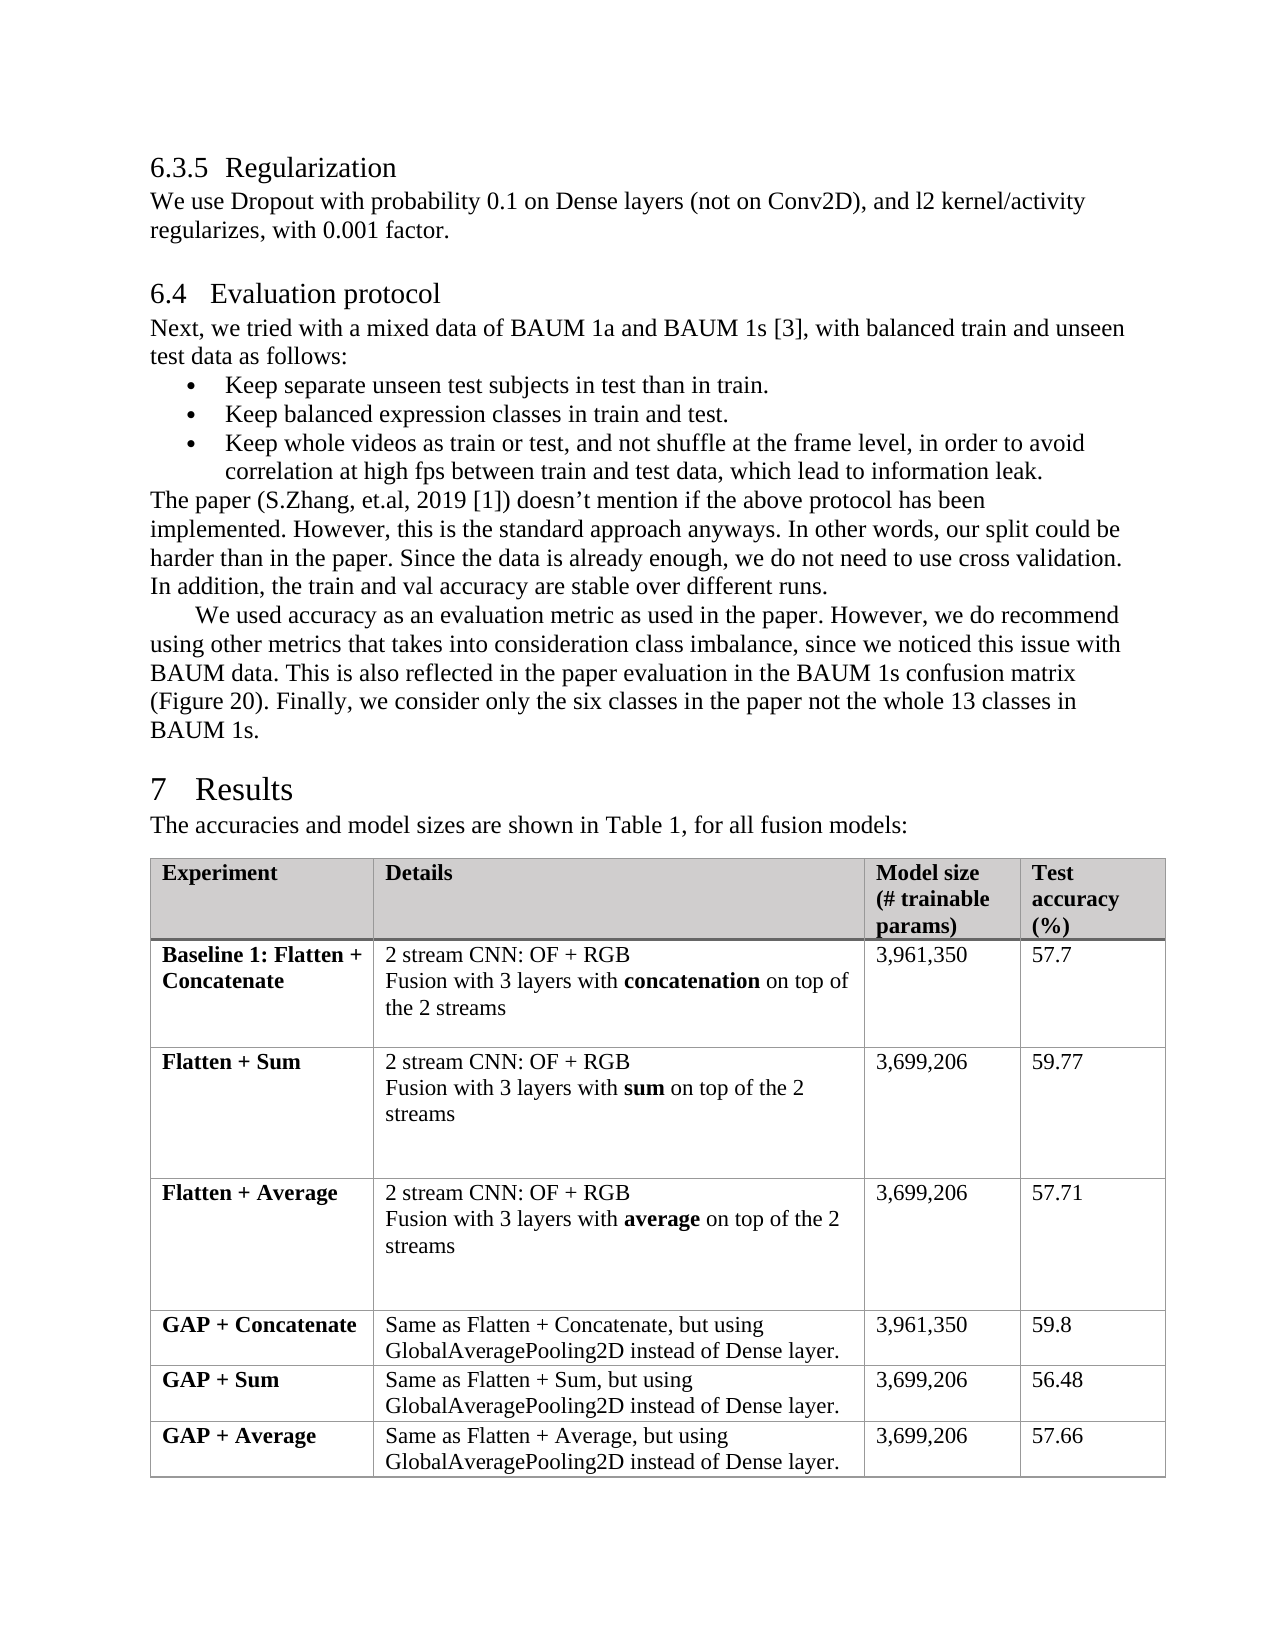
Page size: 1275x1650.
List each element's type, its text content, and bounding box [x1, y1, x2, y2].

text Next, we tried with a mixed data of BAUM 1a and BAUM 1s ‎[3], with balanced train and unseen test data as follows: [150, 313, 1125, 370]
table_header Test accuracy (%) [1021, 859, 1165, 938]
table_cell 57.66 [1021, 1422, 1165, 1476]
text We use Dropout with probability 0.1 on Dense layers (not on Conv2D), and l2 kernel/activity regularizes, with 0.001 factor. [150, 186, 1125, 244]
subtitle Results [150, 769, 1125, 807]
list Keep whole videos as train or test, and not shuffle at the frame level, in order to avoid correlation at high fps between train and test data, which lead to information leak. [187, 428, 1125, 485]
table_cell 3,961,350 [865, 941, 1020, 1047]
table_cell Flatten + Sum [151, 1048, 373, 1178]
table_cell 3,699,206 [865, 1366, 1020, 1421]
table_cell GAP + Concatenate [151, 1311, 373, 1365]
text We used accuracy as an evaluation metric as used in the paper. However, we do recommend using other metrics that takes into consideration class imbalance, since we noticed this issue with BAUM data. This is also reflected in the paper evaluation in the BAUM 1s confusion matrix (Figure 20). Finally, we consider only the six classes in the paper not the whole 13 classes in BAUM 1s. [150, 600, 1125, 744]
table_header Details [374, 859, 864, 938]
table_cell Flatten + Average [151, 1179, 373, 1309]
table_cell 3,699,206 [865, 1179, 1020, 1309]
table_cell 2 stream CNN: OF + RGB Fusion with 3 layers with average on top of the 2 streams [374, 1179, 864, 1309]
table_cell 59.8 [1021, 1311, 1165, 1365]
table_cell 2 stream CNN: OF + RGB Fusion with 3 layers with sum on top of the 2 streams [374, 1048, 864, 1178]
table_cell 57.7 [1021, 941, 1165, 1047]
table_cell GAP + Average [151, 1422, 373, 1476]
text The accuracies and model sizes are shown in Table 1, for all fusion models: [150, 810, 1125, 839]
table_cell 3,699,206 [865, 1422, 1020, 1476]
table_cell Same as Flatten + Sum, but using GlobalAveragePooling2D instead of Dense layer. [374, 1366, 864, 1421]
subtitle Regularization [150, 150, 1125, 183]
table_cell GAP + Sum [151, 1366, 373, 1421]
table_header Model size (# trainable params) [865, 859, 1020, 938]
list Keep separate unseen test subjects in test than in train. [187, 370, 1125, 399]
table_cell 57.71 [1021, 1179, 1165, 1309]
table_header Experiment [151, 859, 373, 938]
table_cell Baseline 1: Flatten + Concatenate [151, 941, 373, 1047]
table_cell 59.77 [1021, 1048, 1165, 1178]
table_cell 3,961,350 [865, 1311, 1020, 1365]
table_cell 3,699,206 [865, 1048, 1020, 1178]
table_cell 2 stream CNN: OF + RGB Fusion with 3 layers with concatenation on top of the 2 streams [374, 941, 864, 1047]
table_cell Same as Flatten + Concatenate, but using GlobalAveragePooling2D instead of Dense layer. [374, 1311, 864, 1365]
list Keep balanced expression classes in train and test. [187, 399, 1125, 428]
text The paper (S.Zhang, et.al, 2019 ‎[1]) doesn’t mention if the above protocol has been implemented. However, this is the standard approach anyways. In other words, our split could be harder than in the paper. Since the data is already enough, we do not need to use cross validation. In addition, the train and val accuracy are stable over different runs. [150, 485, 1125, 600]
subtitle Evaluation protocol [150, 277, 1125, 310]
table_cell 56.48 [1021, 1366, 1165, 1421]
table_cell Same as Flatten + Average, but using GlobalAveragePooling2D instead of Dense layer. [374, 1422, 864, 1476]
